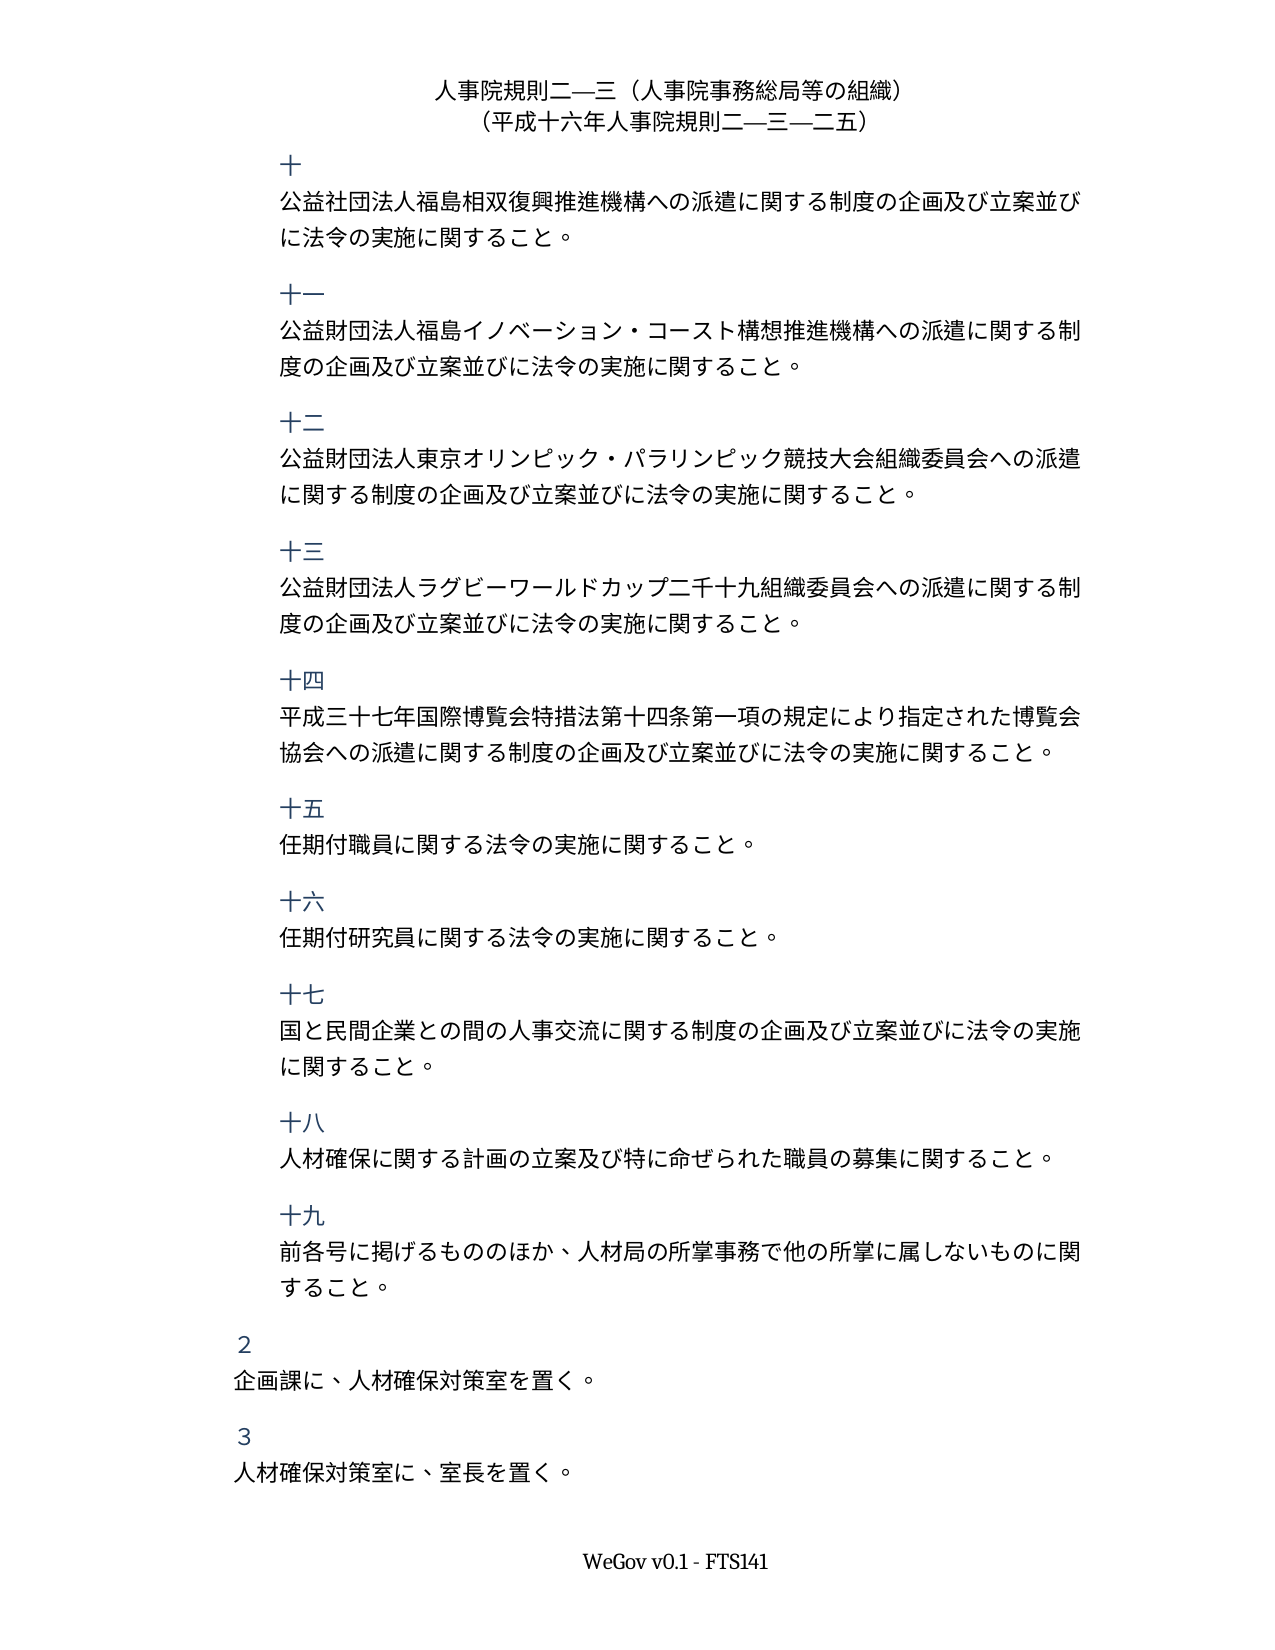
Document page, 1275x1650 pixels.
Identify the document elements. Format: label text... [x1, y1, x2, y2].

subtitle 十二 [279, 407, 1087, 438]
text 任期付研究員に関する法令の実施に関すること。 [279, 922, 1087, 953]
text 前各号に掲げるもののほか、人材局の所掌事務で他の所掌に属しないものに関すること。 [279, 1236, 1087, 1303]
subtitle 十 [279, 150, 1087, 181]
text 人材確保対策室に、室長を置く。 [233, 1457, 1087, 1488]
subtitle 十五 [279, 793, 1087, 824]
subtitle 十三 [279, 536, 1087, 567]
subtitle ３ [233, 1421, 1087, 1453]
subtitle 十四 [279, 664, 1087, 696]
text 平成三十七年国際博覧会特措法第十四条第一項の規定により指定された博覧会協会への派遣に関する制度の企画及び立案並びに法令の実施に関すること。 [279, 701, 1087, 768]
subtitle ２ [233, 1329, 1087, 1360]
subtitle 十六 [279, 886, 1087, 917]
text 公益社団法人福島相双復興推進機構への派遣に関する制度の企画及び立案並びに法令の実施に関すること。 [279, 186, 1087, 253]
text 任期付職員に関する法令の実施に関すること。 [279, 829, 1087, 860]
subtitle 十九 [279, 1200, 1087, 1231]
text 国と民間企業との間の人事交流に関する制度の企画及び立案並びに法令の実施に関すること。 [279, 1014, 1087, 1082]
text 公益財団法人ラグビーワールドカップ二千十九組織委員会への派遣に関する制度の企画及び立案並びに法令の実施に関すること。 [279, 572, 1087, 639]
subtitle 十八 [279, 1107, 1087, 1138]
text 公益財団法人福島イノベーション・コースト構想推進機構への派遣に関する制度の企画及び立案並びに法令の実施に関すること。 [279, 314, 1087, 382]
text 企画課に、人材確保対策室を置く。 [233, 1364, 1087, 1396]
subtitle 十七 [279, 979, 1087, 1010]
subtitle 十一 [279, 279, 1087, 310]
text 人材確保に関する計画の立案及び特に命ぜられた職員の募集に関すること。 [279, 1143, 1087, 1174]
text 公益財団法人東京オリンピック・パラリンピック競技大会組織委員会への派遣に関する制度の企画及び立案並びに法令の実施に関すること。 [279, 443, 1087, 510]
